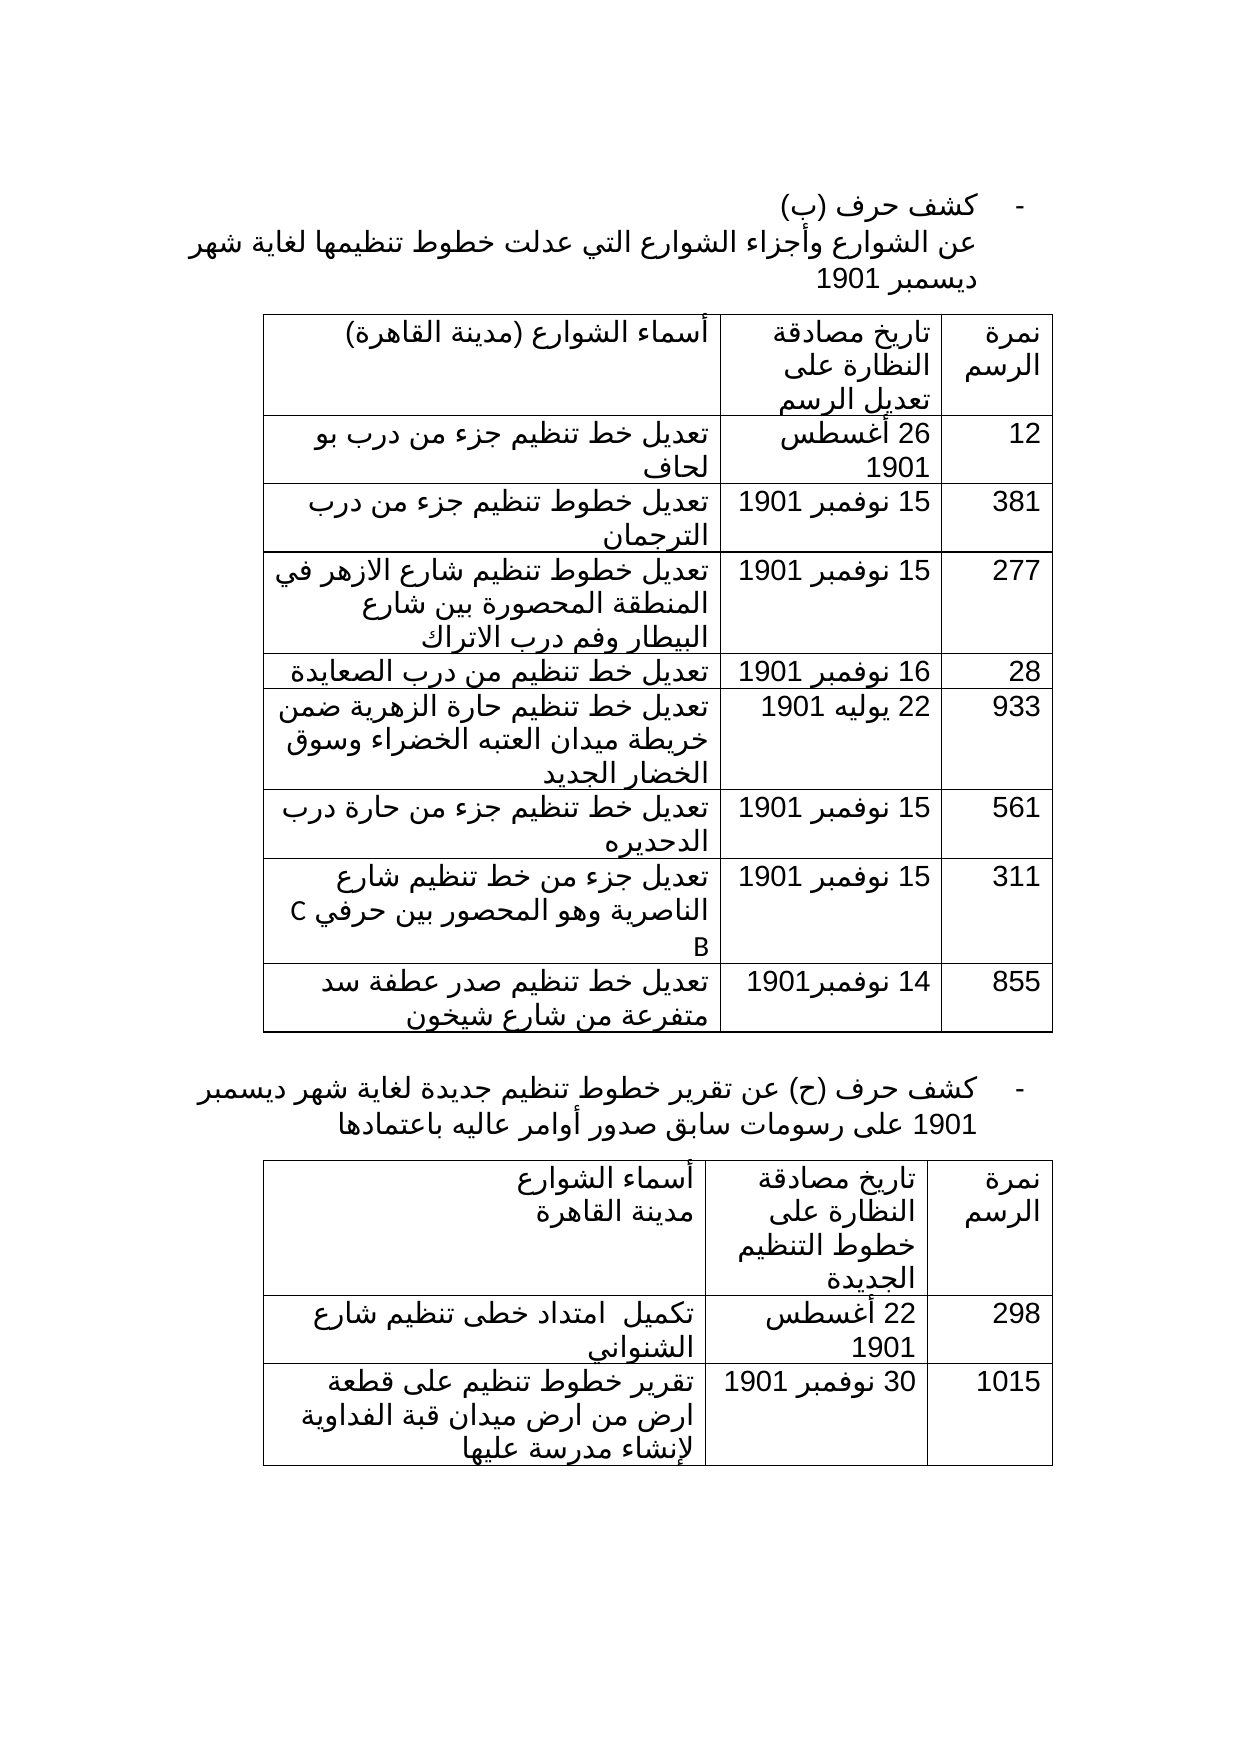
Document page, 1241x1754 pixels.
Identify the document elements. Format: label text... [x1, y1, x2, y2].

table_cell 30 نوفمبر 1901 [706, 1364, 927, 1465]
table_cell 298 [928, 1296, 1052, 1363]
table_header أسماء الشوارع مدينة القاهرة [264, 1161, 705, 1295]
table_cell 28 [942, 654, 1052, 688]
table_cell 14 نوفمبر1901 [721, 964, 941, 1031]
table_header تاريخ مصادقة النظارة على تعديل الرسم [721, 315, 941, 415]
list كشف حرف (ح) عن تقرير خطوط تنظيم جديدة لغاية شهر ديسمبر 1901 على رسومات سابق صدور أوامر عاليه باعتمادها [187, 1071, 1015, 1141]
table_cell 381 [942, 484, 1052, 551]
table_cell 26 أغسطس 1901 [721, 416, 941, 483]
table_cell تعديل خط تنظيم من درب الصعايدة [264, 654, 720, 688]
table_cell 22 أغسطس 1901 [706, 1296, 927, 1363]
list عن الشوارع وأجزاء الشوارع التي عدلت خطوط تنظيمها لغاية شهر ديسمبر 1901 [187, 224, 978, 294]
table_cell 15 نوفمبر 1901 [721, 484, 941, 551]
list كشف حرف (ب) [187, 188, 1015, 222]
table_cell تعديل خط تنظيم صدر عطفة سد متفرعة من شارع شيخون [264, 964, 720, 1031]
table_cell 12 [942, 416, 1052, 483]
table_cell تعديل خطوط تنظيم جزء من درب الترجمان [264, 484, 720, 551]
table_cell 22 يوليه 1901 [721, 689, 941, 789]
table_cell 855 [942, 964, 1052, 1031]
table_cell تعديل خط تنظيم جزء من درب بو لحاف [264, 416, 720, 483]
table_cell 15 نوفمبر 1901 [721, 859, 941, 963]
table_cell 15 نوفمبر 1901 [721, 553, 941, 653]
table_cell تقرير خطوط تنظيم على قطعة ارض من ارض ميدان قبة الفداوية لإنشاء مدرسة عليها [264, 1364, 705, 1465]
table_cell 277 [942, 553, 1052, 653]
table_header نمرة الرسم [942, 315, 1052, 415]
table_header نمرة الرسم [928, 1161, 1052, 1295]
table_cell 15 نوفمبر 1901 [721, 790, 941, 857]
table_cell 933 [942, 689, 1052, 789]
table_cell تعديل جزء من خط تنظيم شارع الناصرية وهو المحصور بين حرفي C B [264, 859, 720, 963]
table_header تاريخ مصادقة النظارة على خطوط التنظيم الجديدة [706, 1161, 927, 1295]
table_cell 311 [942, 859, 1052, 963]
table_cell تكميل امتداد خطى تنظيم شارع الشنواني [264, 1296, 705, 1363]
table_cell تعديل خط تنظيم حارة الزهرية ضمن خريطة ميدان العتبه الخضراء وسوق الخضار الجديد [264, 689, 720, 789]
table_cell 1015 [928, 1364, 1052, 1465]
table_header أسماء الشوارع (مدينة القاهرة) [264, 315, 720, 415]
table_cell 561 [942, 790, 1052, 857]
table_cell 16 نوفمبر 1901 [721, 654, 941, 688]
table_cell تعديل خطوط تنظيم شارع الازهر في المنطقة المحصورة بين شارع البيطار وفم درب الاتراك [264, 553, 720, 653]
table_cell تعديل خط تنظيم جزء من حارة درب الدحديره [264, 790, 720, 857]
